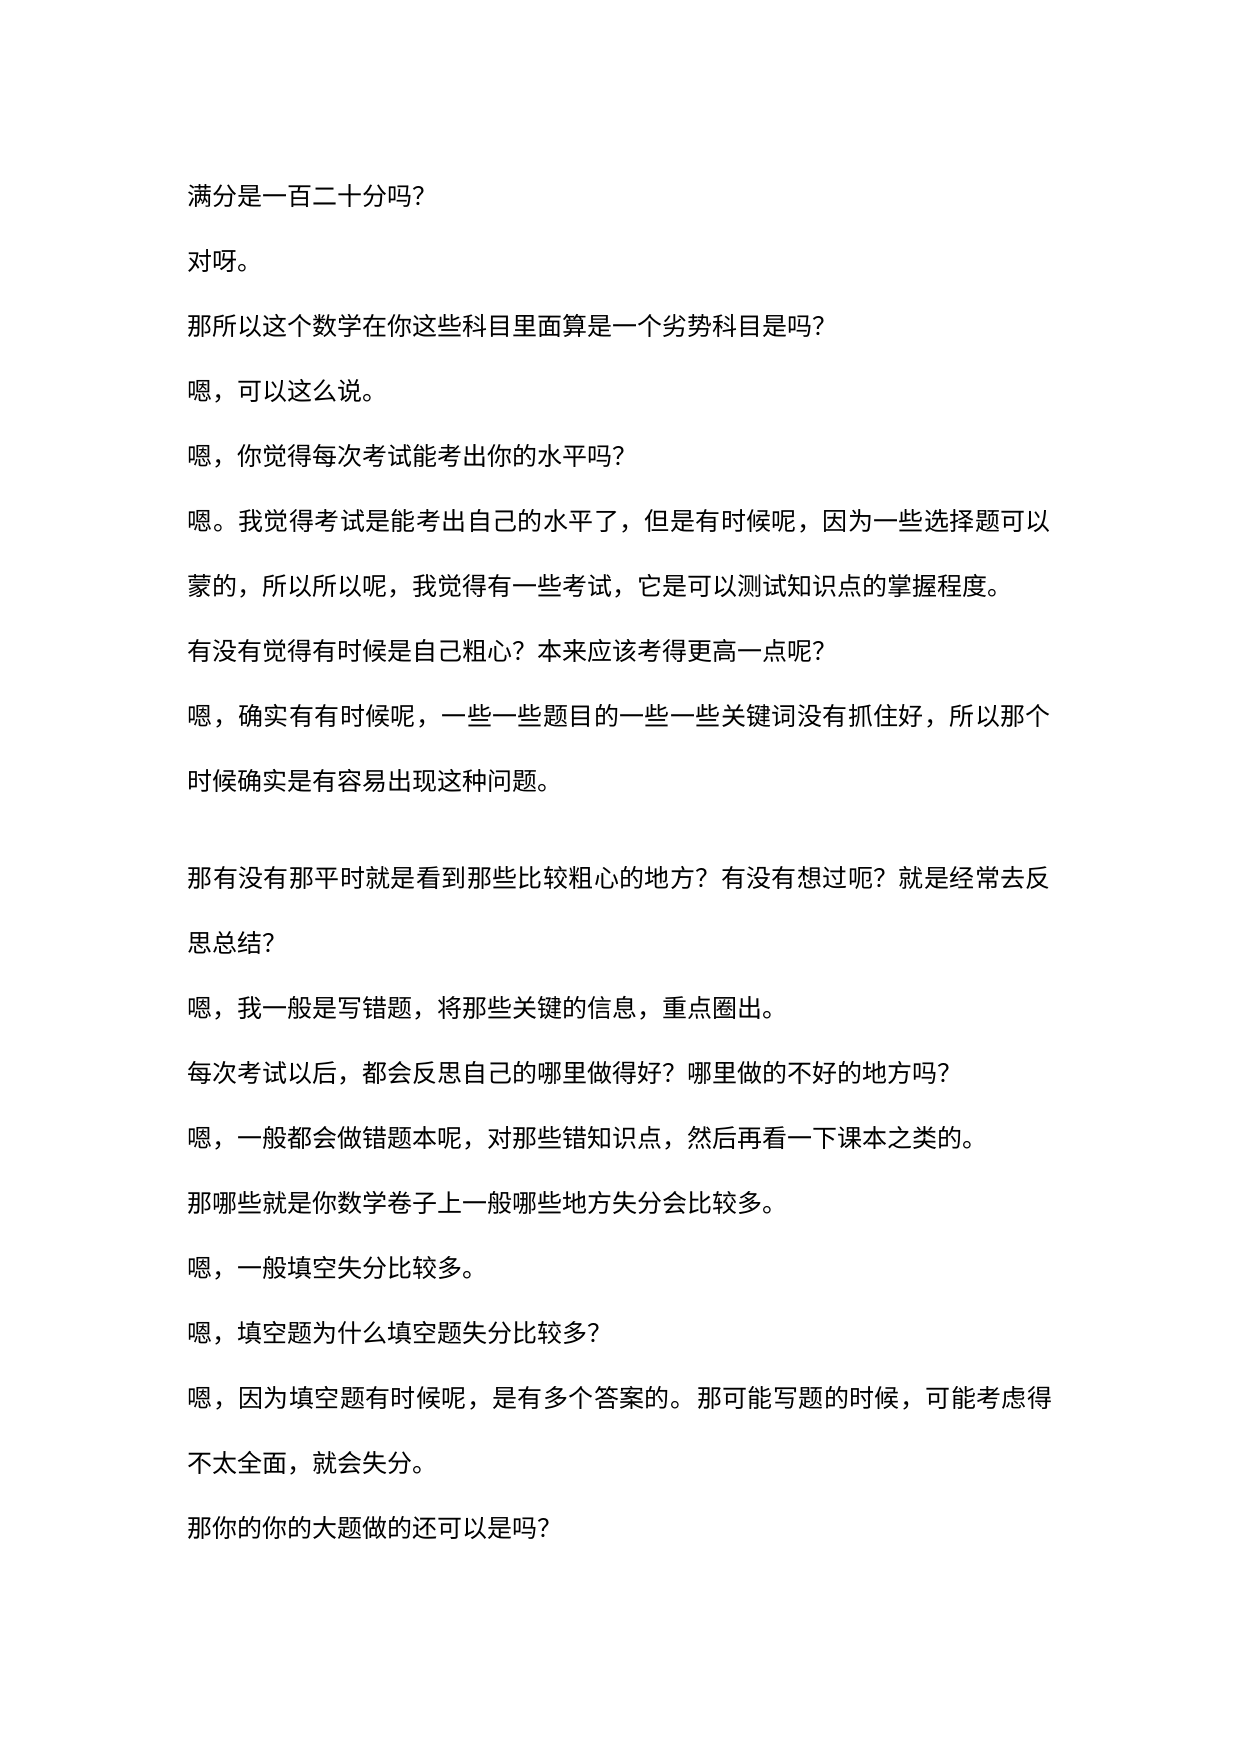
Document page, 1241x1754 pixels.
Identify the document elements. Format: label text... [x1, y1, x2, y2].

text 嗯，你觉得每次考试能考出你的水平吗？ [187, 422, 1053, 487]
text 嗯，一般填空失分比较多。 [187, 1234, 1053, 1299]
text 嗯。我觉得考试是能考出自己的水平了，但是有时候呢，因为一些选择题可以蒙的，所以所以呢，我觉得有一些考试，它是可以测试知识点的掌握程度。 [187, 487, 1053, 617]
text 嗯，确实有有时候呢，一些一些题目的一些一些关键词没有抓住好，所以那个时候确实是有容易出现这种问题。 [187, 682, 1053, 812]
text 对呀。 [187, 227, 1053, 292]
text 那你的你的大题做的还可以是吗？ [187, 1494, 1053, 1559]
text 满分是一百二十分吗？ [187, 162, 1053, 227]
text 那有没有那平时就是看到那些比较粗心的地方？有没有想过呃？就是经常去反思总结？ [187, 844, 1053, 974]
text 有没有觉得有时候是自己粗心？本来应该考得更高一点呢？ [187, 617, 1053, 682]
text 那哪些就是你数学卷子上一般哪些地方失分会比较多。 [187, 1169, 1053, 1234]
text 嗯，可以这么说。 [187, 357, 1053, 422]
text 嗯，一般都会做错题本呢，对那些错知识点，然后再看一下课本之类的。 [187, 1104, 1053, 1169]
text 嗯，我一般是写错题，将那些关键的信息，重点圈出。 [187, 974, 1053, 1039]
text 那所以这个数学在你这些科目里面算是一个劣势科目是吗？ [187, 292, 1053, 357]
text 嗯，填空题为什么填空题失分比较多？ [187, 1299, 1053, 1364]
text 每次考试以后，都会反思自己的哪里做得好？哪里做的不好的地方吗？ [187, 1039, 1053, 1104]
text 嗯，因为填空题有时候呢，是有多个答案的。那可能写题的时候，可能考虑得不太全面，就会失分。 [187, 1364, 1053, 1494]
